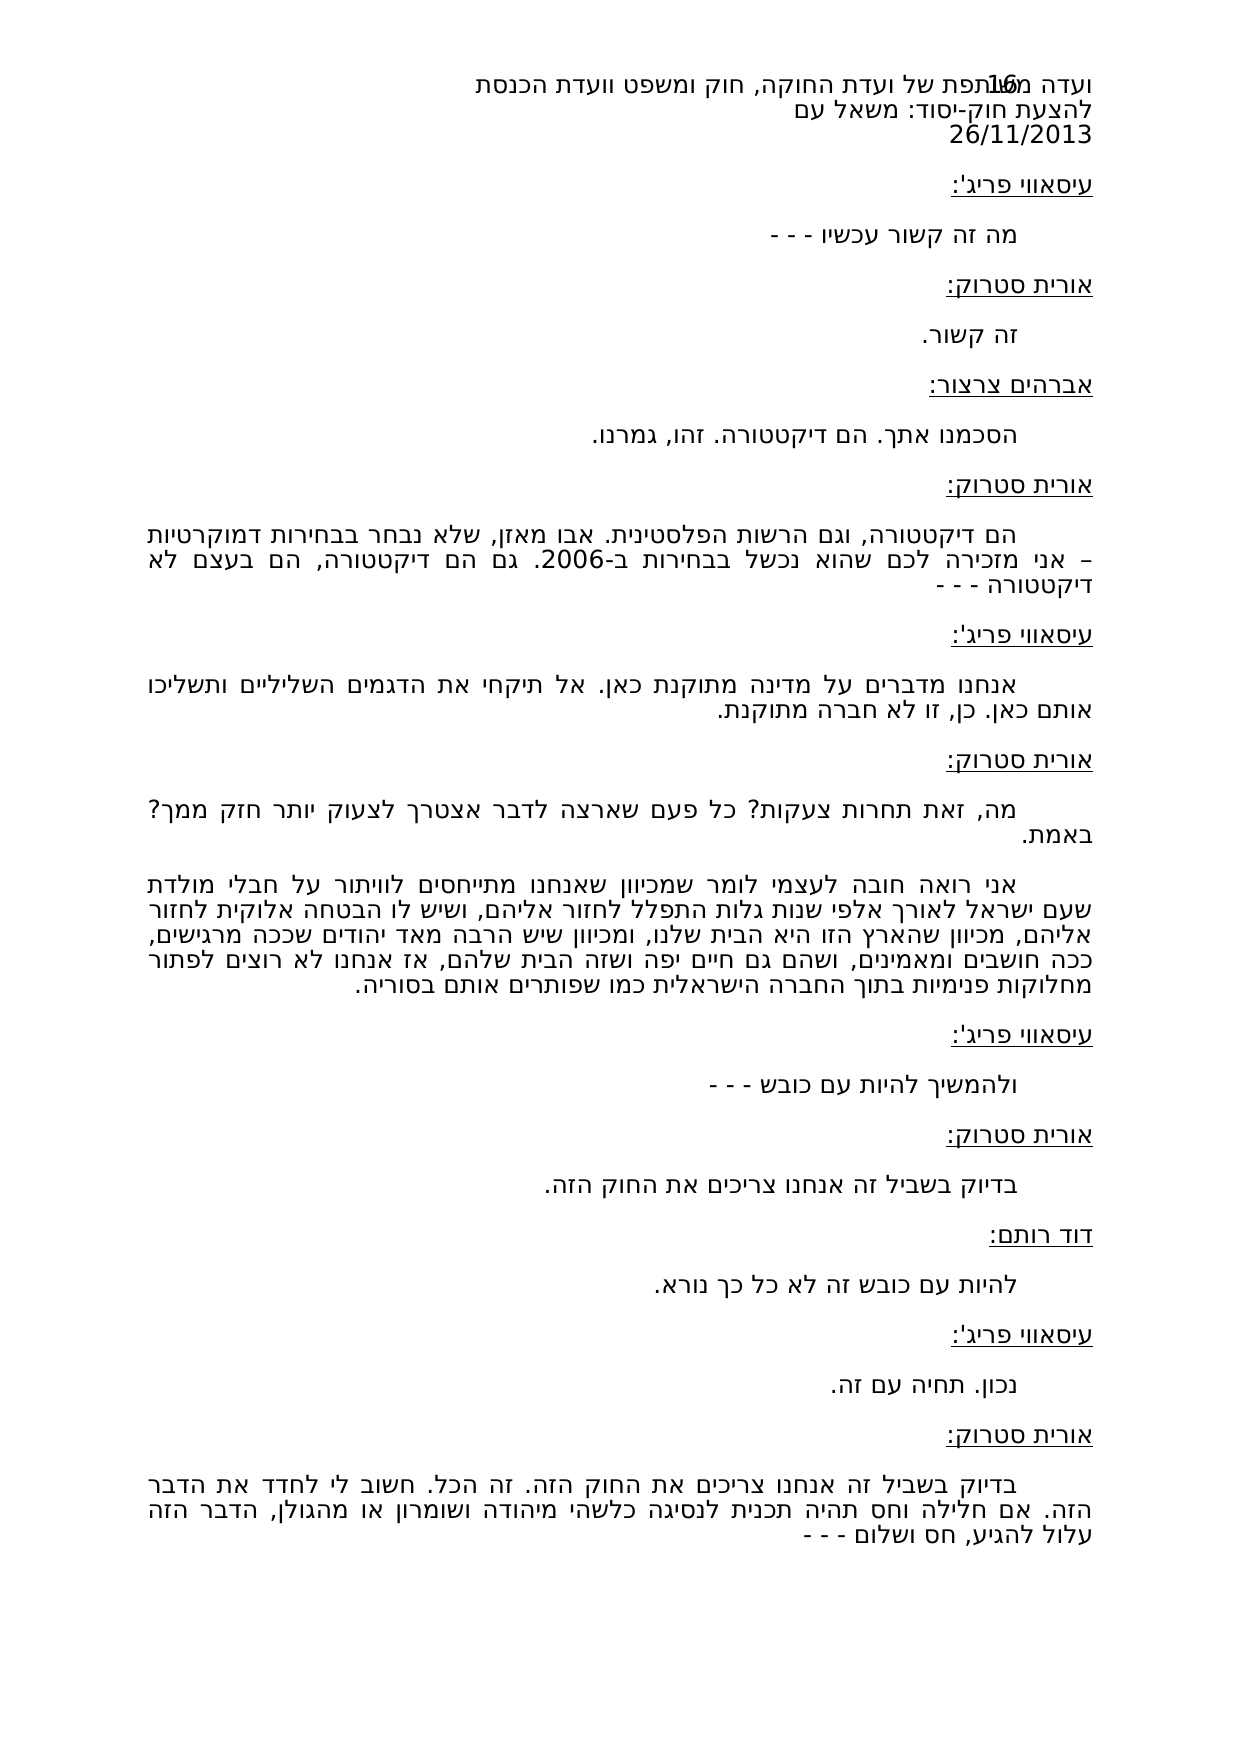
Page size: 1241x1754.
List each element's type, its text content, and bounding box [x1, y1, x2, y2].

text מה, זאת תחרות צעקות? כל פעם שארצה לדבר אצטרך לצעוק יותר חזק ממך? באמת. [147, 799, 1093, 849]
text אורית סטרוק: [147, 474, 1093, 499]
text הסכמנו אתך. הם דיקטטורה. זהו, גמרנו. [147, 424, 1093, 449]
text להיות עם כובש זה לא כל כך נורא. [147, 1274, 1093, 1299]
text נכון. תחיה עם זה. [147, 1374, 1093, 1399]
text בדיוק בשביל זה אנחנו צריכים את החוק הזה. זה הכל. חשוב לי לחדד את הדבר הזה. אם חלילה וחס תהיה תכנית לנסיגה כלשהי מיהודה ושומרון או מהגולן, הדבר הזה עלול להגיע, חס ושלום - - - [147, 1474, 1093, 1549]
text זה קשור. [147, 324, 1093, 349]
text הם דיקטטורה, וגם הרשות הפלסטינית. אבו מאזן, שלא נבחר בבחירות דמוקרטיות – אני מזכירה לכם שהוא נכשל בבחירות ב-2006. גם הם דיקטטורה, הם בעצם לא דיקטטורה - - - [147, 524, 1093, 599]
text עיסאווי פריג': [147, 1324, 1093, 1349]
text בדיוק בשביל זה אנחנו צריכים את החוק הזה. [147, 1174, 1093, 1199]
text אני רואה חובה לעצמי לומר שמכיוון שאנחנו מתייחסים לוויתור על חבלי מולדת שעם ישראל לאורך אלפי שנות גלות התפלל לחזור אליהם, ושיש לו הבטחה אלוקית לחזור אליהם, מכיוון שהארץ הזו היא הבית שלנו, ומכיוון שיש הרבה מאד יהודים שככה מרגישים, ככה חושבים ומאמינים, ושהם גם חיים יפה ושזה הבית שלהם, אז אנחנו לא רוצים לפתור מחלוקות פנימיות בתוך החברה הישראלית כמו שפותרים אותם בסוריה. [147, 874, 1093, 999]
text עיסאווי פריג': [147, 1024, 1093, 1049]
text דוד רותם: [147, 1224, 1093, 1249]
text מה זה קשור עכשיו - - - [147, 224, 1093, 249]
text אברהים צרצור: [147, 374, 1093, 399]
text עיסאווי פריג': [147, 624, 1093, 649]
text אנחנו מדברים על מדינה מתוקנת כאן. אל תיקחי את הדגמים השליליים ותשליכו אותם כאן. כן, זו לא חברה מתוקנת. [147, 674, 1093, 724]
text אורית סטרוק: [147, 274, 1093, 299]
text אורית סטרוק: [147, 1124, 1093, 1149]
text אורית סטרוק: [147, 1424, 1093, 1449]
text ולהמשיך להיות עם כובש - - - [147, 1074, 1093, 1099]
text עיסאווי פריג': [147, 174, 1093, 199]
text אורית סטרוק: [147, 749, 1093, 774]
